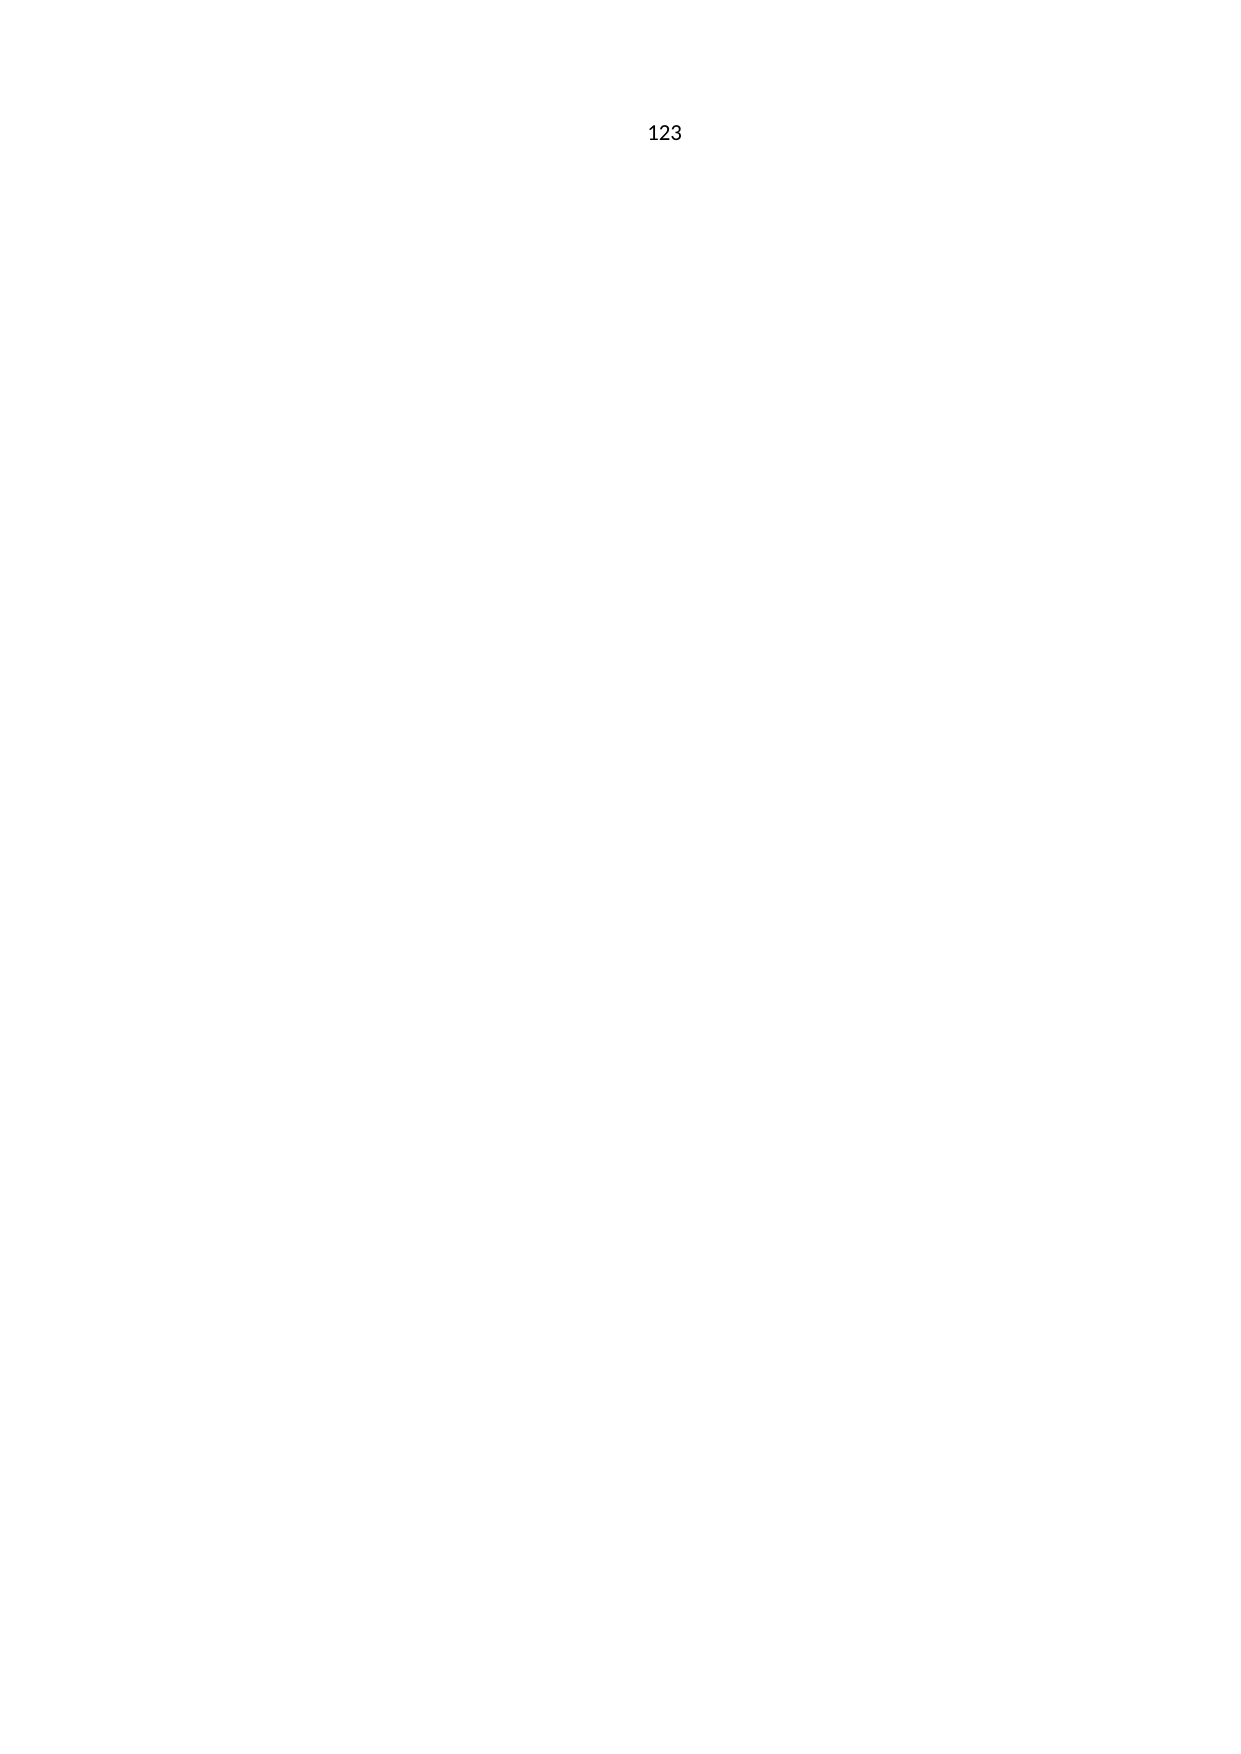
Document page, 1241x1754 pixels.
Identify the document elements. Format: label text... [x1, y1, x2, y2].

text 123 [177, 118, 1152, 146]
